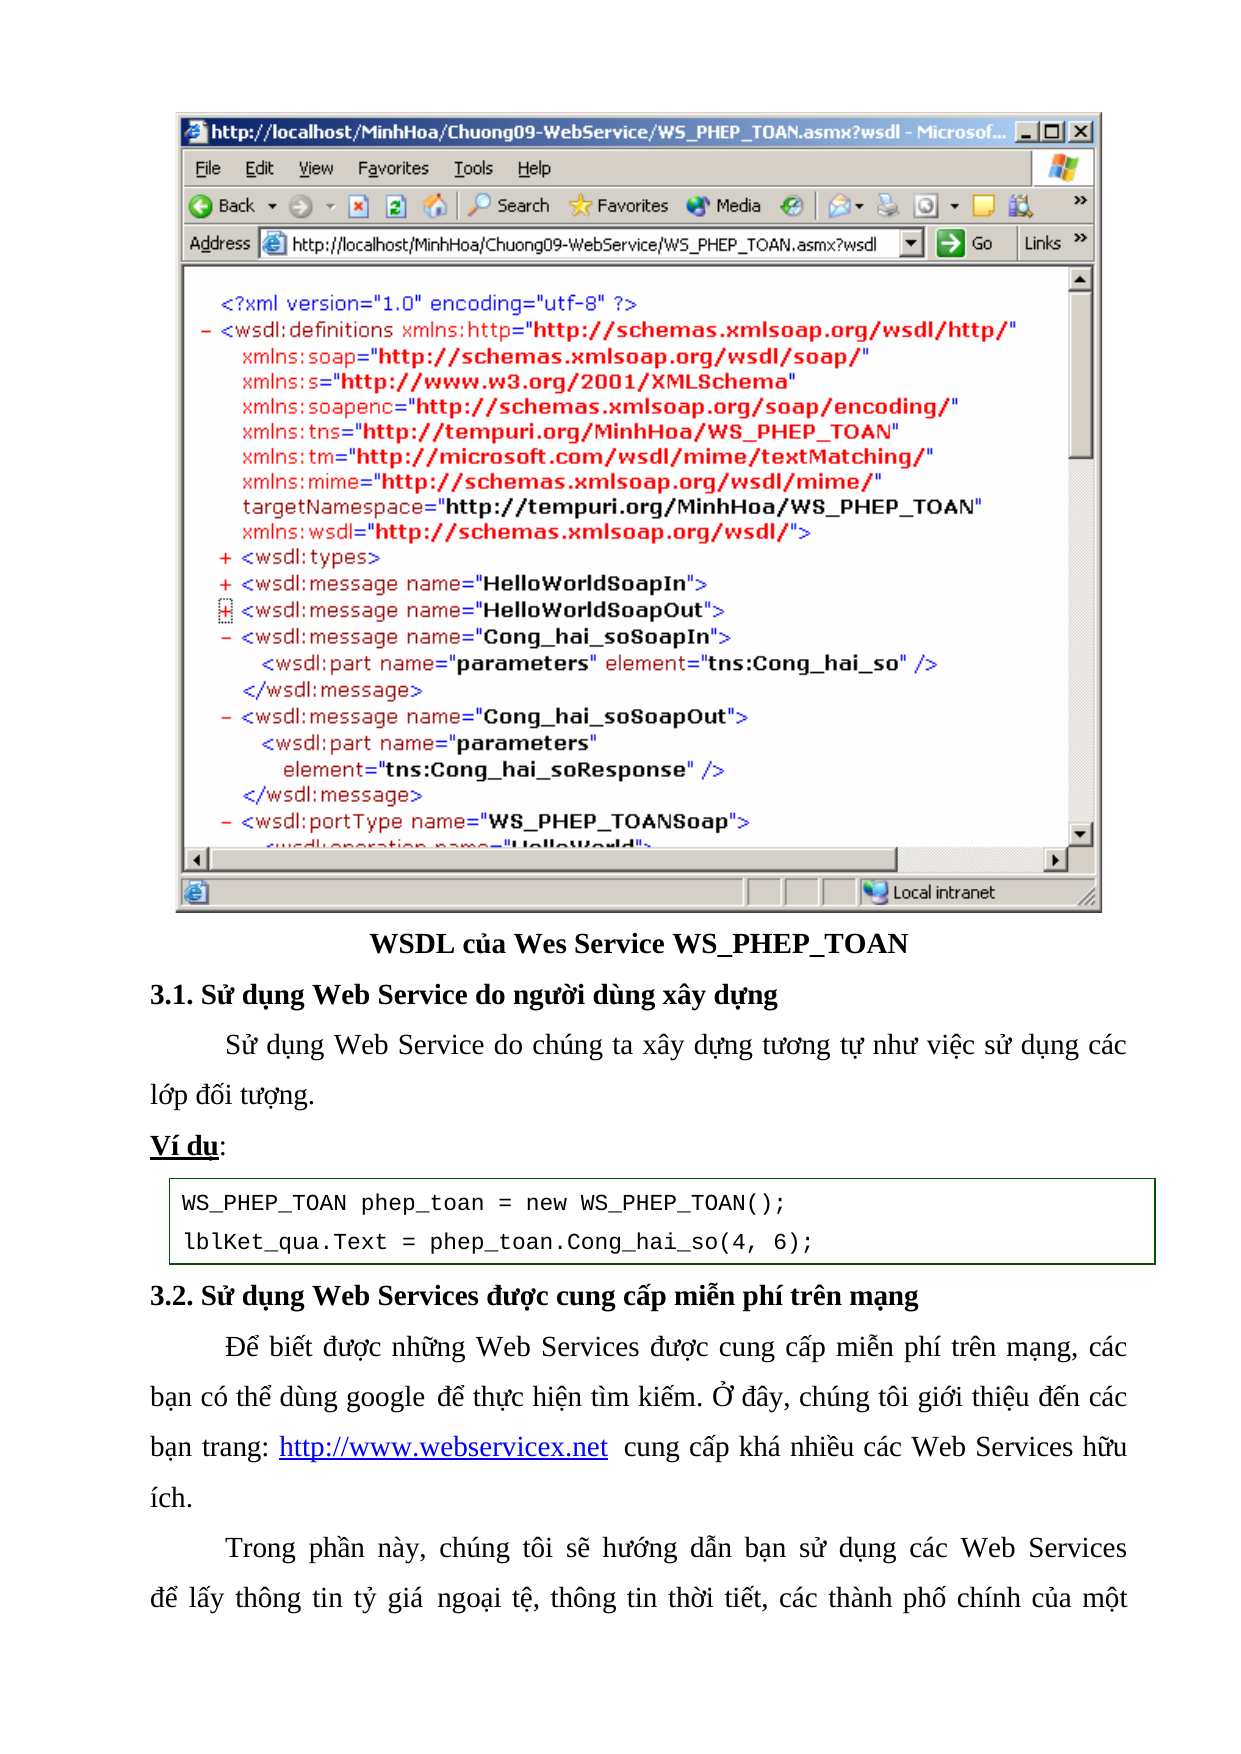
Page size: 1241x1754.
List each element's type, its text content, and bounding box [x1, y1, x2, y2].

subtitle WSDL của Wes Service WS_PHEP_TOAN [150, 926, 1128, 960]
list Sử dụng Web Services được cung cấp miễn phí trên mạng [150, 1278, 1128, 1312]
text Để biết được những Web Services được cung cấp miễn phí trên mạng, các bạn có thể dùng google để thực hiện tìm kiếm. Ở đây, chúng tôi giới thiệu đến các bạn trang: http://www.webservicex.net cung cấp khá nhiều các Web Services hữu ích. [150, 1329, 1128, 1513]
list Sử dụng Web Service do người dùng xây dựng [150, 977, 1128, 1010]
subtitle Ví dụ: [150, 1128, 1128, 1161]
picture [175, 112, 1103, 913]
text Sử dụng Web Service do chúng ta xây dựng tương tự như việc sử dụng các lớp đối tượng. [150, 1027, 1128, 1111]
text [150, 1530, 1128, 1614]
